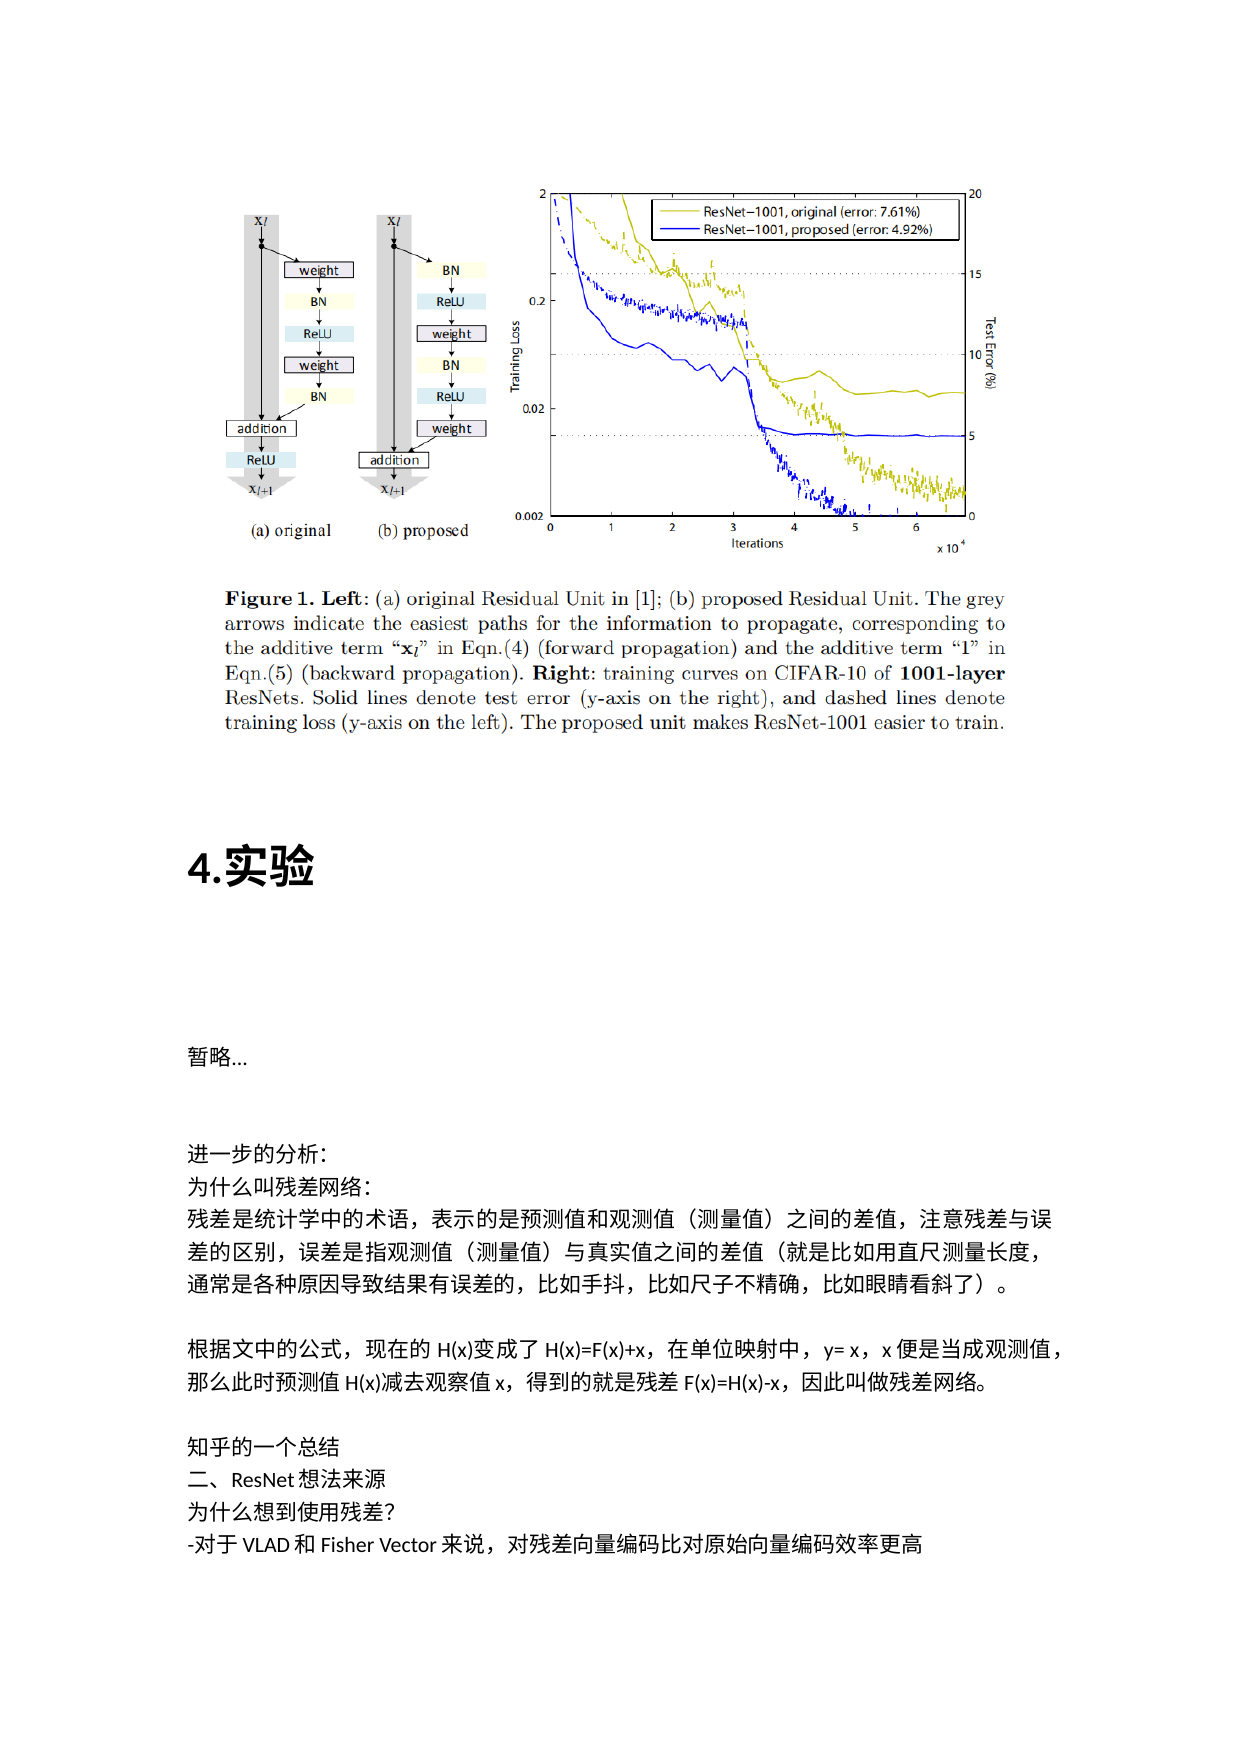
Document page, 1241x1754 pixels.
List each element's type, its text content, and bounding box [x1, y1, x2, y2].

text 暂略... [187, 1039, 1053, 1072]
picture [187, 162, 1052, 768]
text 为什么想到使用残差？ [187, 1494, 1053, 1527]
text -对于VLAD和Fisher Vector来说，对残差向量编码比对原始向量编码效率更高 [187, 1527, 1053, 1559]
text 知乎的一个总结 [187, 1429, 1053, 1462]
subtitle 4.实验 [187, 815, 1053, 912]
text 二、ResNet想法来源 [187, 1462, 1053, 1494]
text 为什么叫残差网络： [187, 1169, 1053, 1202]
text 根据文中的公式，现在的H(x)变成了H(x)=F(x)+x，在单位映射中，y= x，x便是当成观测值，那么此时预测值H(x)减去观察值x，得到的就是残差F(x)=H(x)-x，因此叫做残差网络。 [187, 1332, 1053, 1397]
text 进一步的分析： [187, 1137, 1053, 1169]
text 残差是统计学中的术语，表示的是预测值和观测值（测量值）之间的差值，注意残差与误差的区别，误差是指观测值（测量值）与真实值之间的差值（就是比如用直尺测量长度，通常是各种原因导致结果有误差的，比如手抖，比如尺子不精确，比如眼睛看斜了）。 [187, 1202, 1053, 1299]
